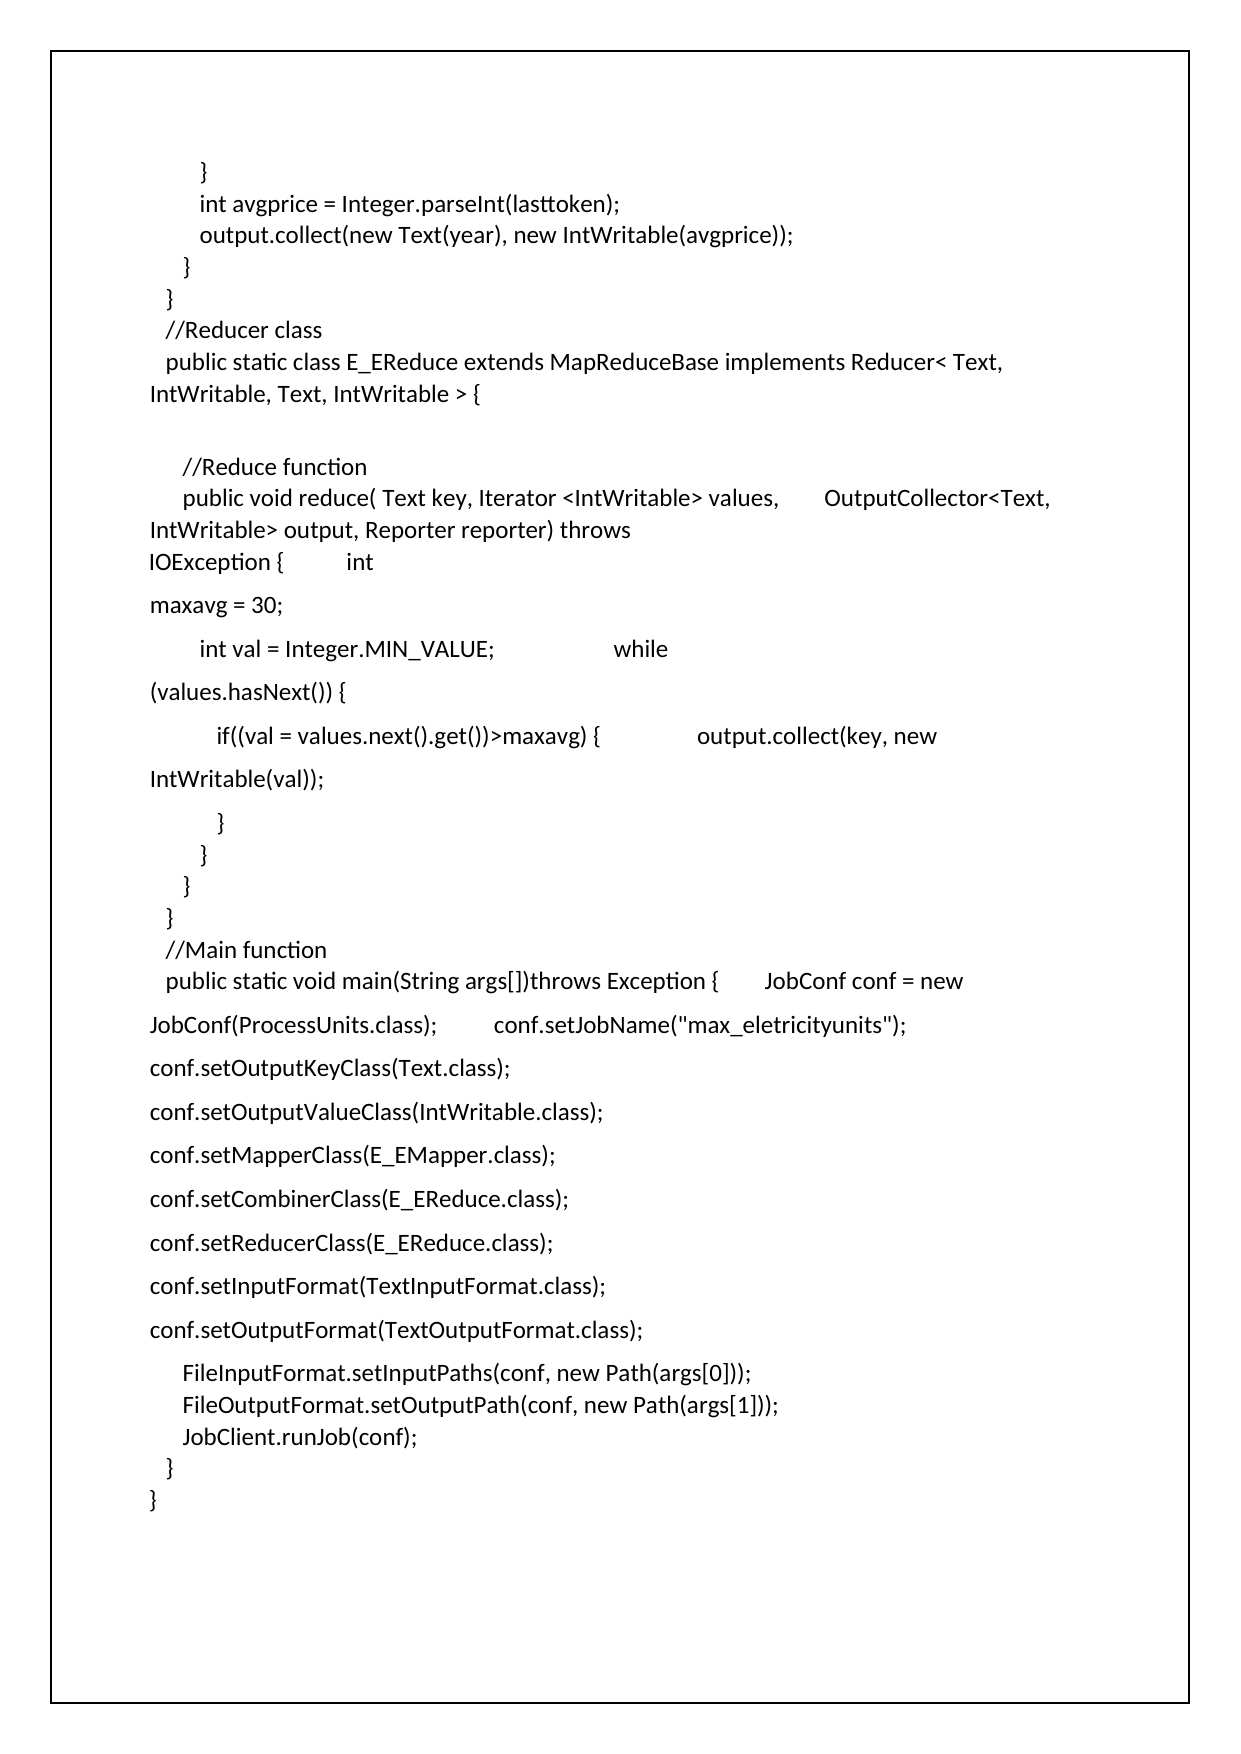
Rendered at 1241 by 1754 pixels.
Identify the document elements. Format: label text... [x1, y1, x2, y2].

text } [148, 283, 1091, 313]
text //Reducer class [148, 315, 1091, 345]
text IOException { int maxavg = 30; [148, 546, 421, 620]
text output.collect(new Text(year), new IntWritable(avgprice)); [148, 220, 1091, 250]
text } [148, 807, 1091, 838]
text } [148, 839, 1091, 869]
text } [148, 870, 1091, 901]
text //Reduce function [148, 451, 1091, 481]
text int val = Integer.MIN_VALUE; while (values.hasNext()) { [148, 633, 737, 707]
text } [148, 156, 1091, 187]
text if((val = values.next().get())>maxavg) { output.collect(key, new IntWritable(val)); [148, 720, 969, 794]
text } [148, 1452, 1091, 1483]
text } [148, 251, 1091, 282]
text } [148, 902, 1091, 933]
text //Main function [148, 934, 1091, 964]
text public static void main(String args[])throws Exception { JobConf conf = new JobConf(ProcessUnits.class); conf.setJobName("max_eletricityunits"); conf.setOutputKeyClass(Text.class); conf.setOutputValueClass(IntWritable.class); conf.setMapperClass(E_EMapper.class); conf.setCombinerClass(E_EReduce.class); conf.setReducerClass(E_EReduce.class); conf.setInputFormat(TextInputFormat.class); conf.setOutputFormat(TextOutputFormat.class); [148, 965, 981, 1344]
text public void reduce( Text key, Iterator <IntWritable> values, OutputCollector<Text, IntWritable> output, Reporter reporter) throws [148, 482, 1091, 545]
text FileInputFormat.setInputPaths(conf, new Path(args[0])); [148, 1357, 1091, 1388]
text FileOutputFormat.setOutputPath(conf, new Path(args[1])); [148, 1389, 1091, 1419]
text } [148, 1484, 1091, 1514]
text public static class E_EReduce extends MapReduceBase implements Reducer< Text, IntWritable, Text, IntWritable > { [148, 346, 1091, 408]
text JobClient.runJob(conf); [148, 1421, 1091, 1451]
text int avgprice = Integer.parseInt(lasttoken); [148, 188, 1091, 218]
